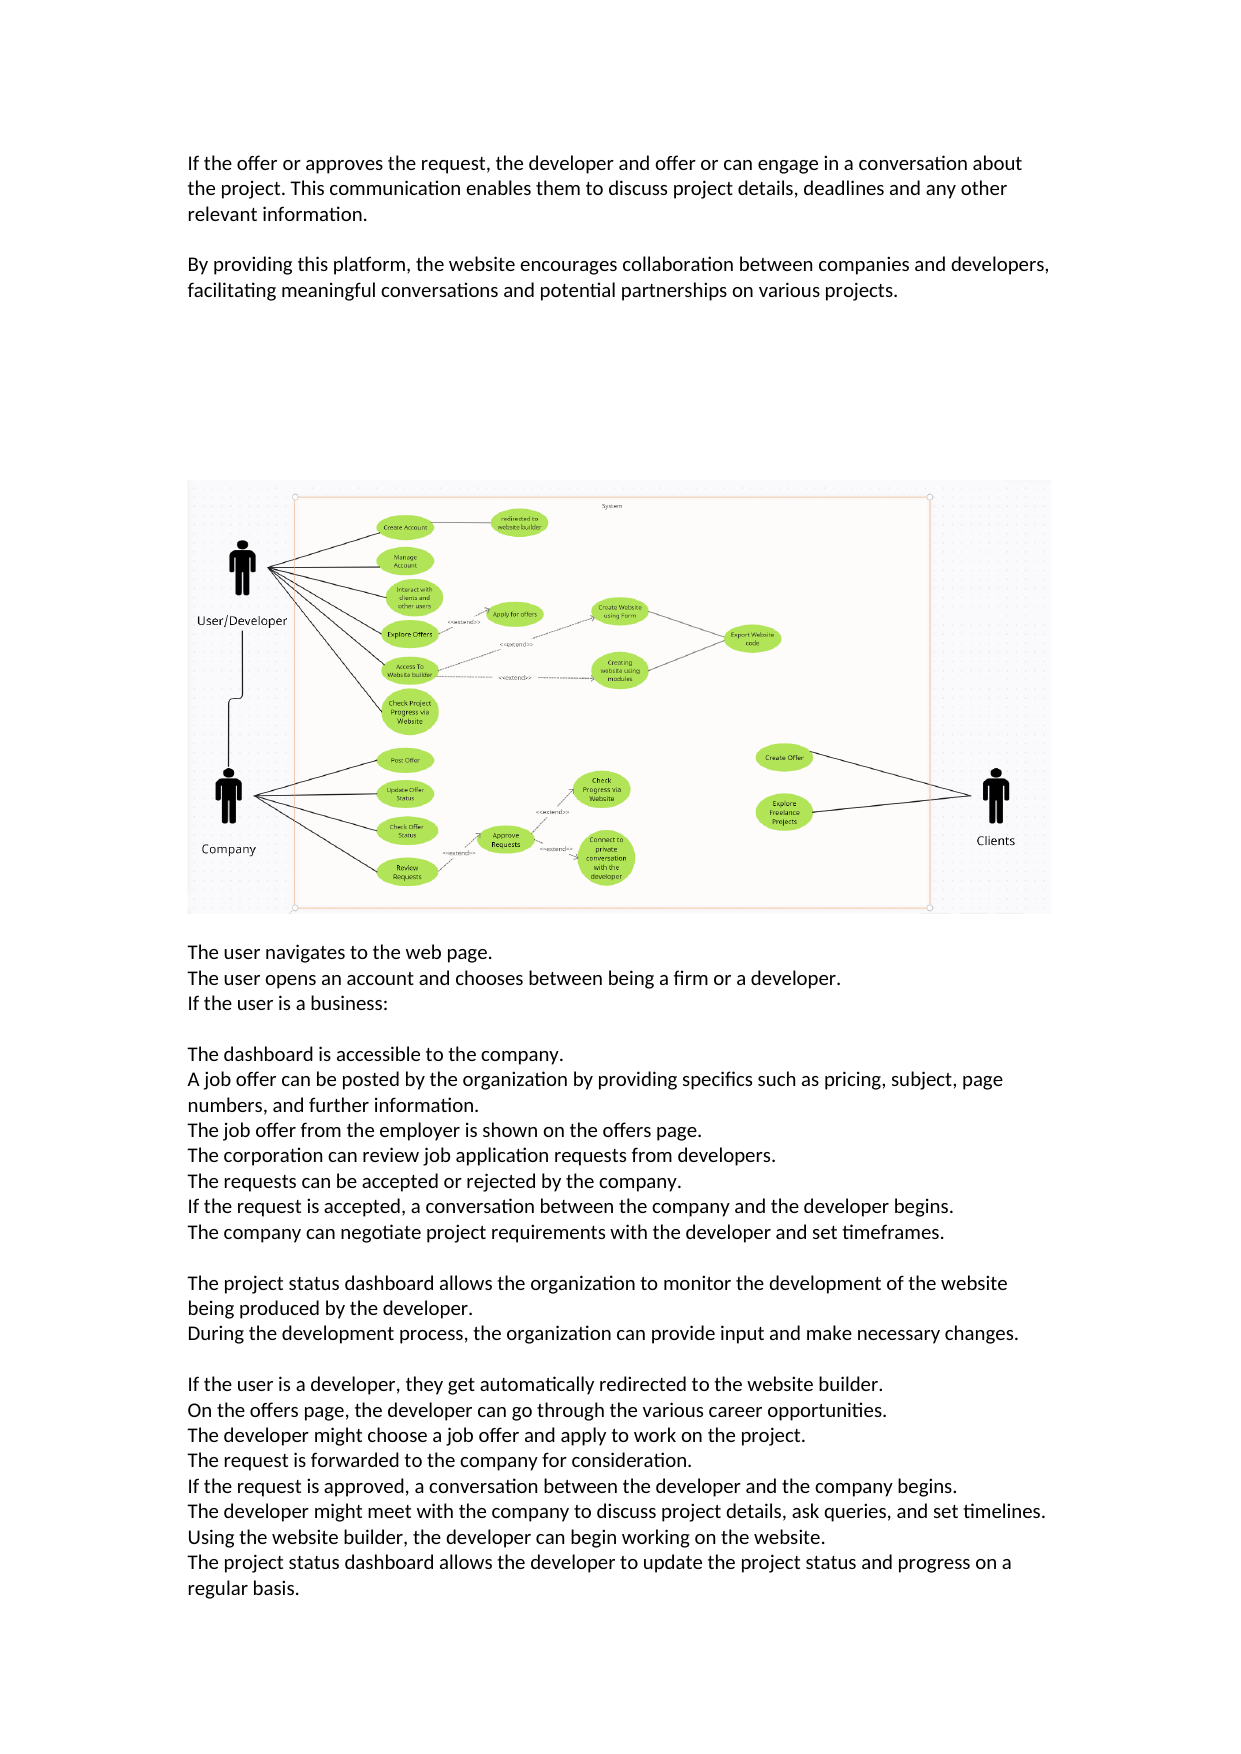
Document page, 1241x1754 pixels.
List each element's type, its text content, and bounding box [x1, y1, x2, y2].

picture [187, 480, 1052, 914]
text By providing this platform, the website encourages collaboration between companies and developers, facilitating meaningful conversations and potential partnerships on various projects. [187, 252, 1053, 302]
text The corporation can review job application requests from developers. [187, 1143, 1053, 1168]
text If the request is approved, a conversation between the developer and the company begins. [187, 1473, 1053, 1498]
text The developer might meet with the company to discuss project details, ask queries, and set timelines. [187, 1498, 1053, 1524]
text During the development process, the organization can provide input and make necessary changes. [187, 1321, 1053, 1346]
text The user opens an account and chooses between being a firm or a developer. [187, 965, 1053, 990]
text The developer might choose a job offer and apply to work on the project. [187, 1422, 1053, 1448]
text The project status dashboard allows the organization to monitor the development of the website being produced by the developer. [187, 1270, 1053, 1321]
text The requests can be accepted or rejected by the company. [187, 1168, 1053, 1193]
text The job offer from the employer is shown on the offers page. [187, 1117, 1053, 1143]
text The user navigates to the web page. [187, 939, 1053, 965]
text On the offers page, the developer can go through the various career opportunities. [187, 1397, 1053, 1422]
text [187, 150, 1053, 226]
text The request is forwarded to the company for consideration. [187, 1448, 1053, 1473]
text The dashboard is accessible to the company. [187, 1041, 1053, 1066]
text If the user is a business: [187, 990, 1053, 1016]
text Using the website builder, the developer can begin working on the website. [187, 1524, 1053, 1549]
text The company can negotiate project requirements with the developer and set timeframes. [187, 1219, 1053, 1244]
text If the request is accepted, a conversation between the company and the developer begins. [187, 1193, 1053, 1219]
text A job offer can be posted by the organization by providing specifics such as pricing, subject, page numbers, and further information. [187, 1066, 1053, 1117]
text The project status dashboard allows the developer to update the project status and progress on a regular basis. [187, 1549, 1053, 1600]
text If the user is a developer, they get automatically redirected to the website builder. [187, 1371, 1053, 1397]
